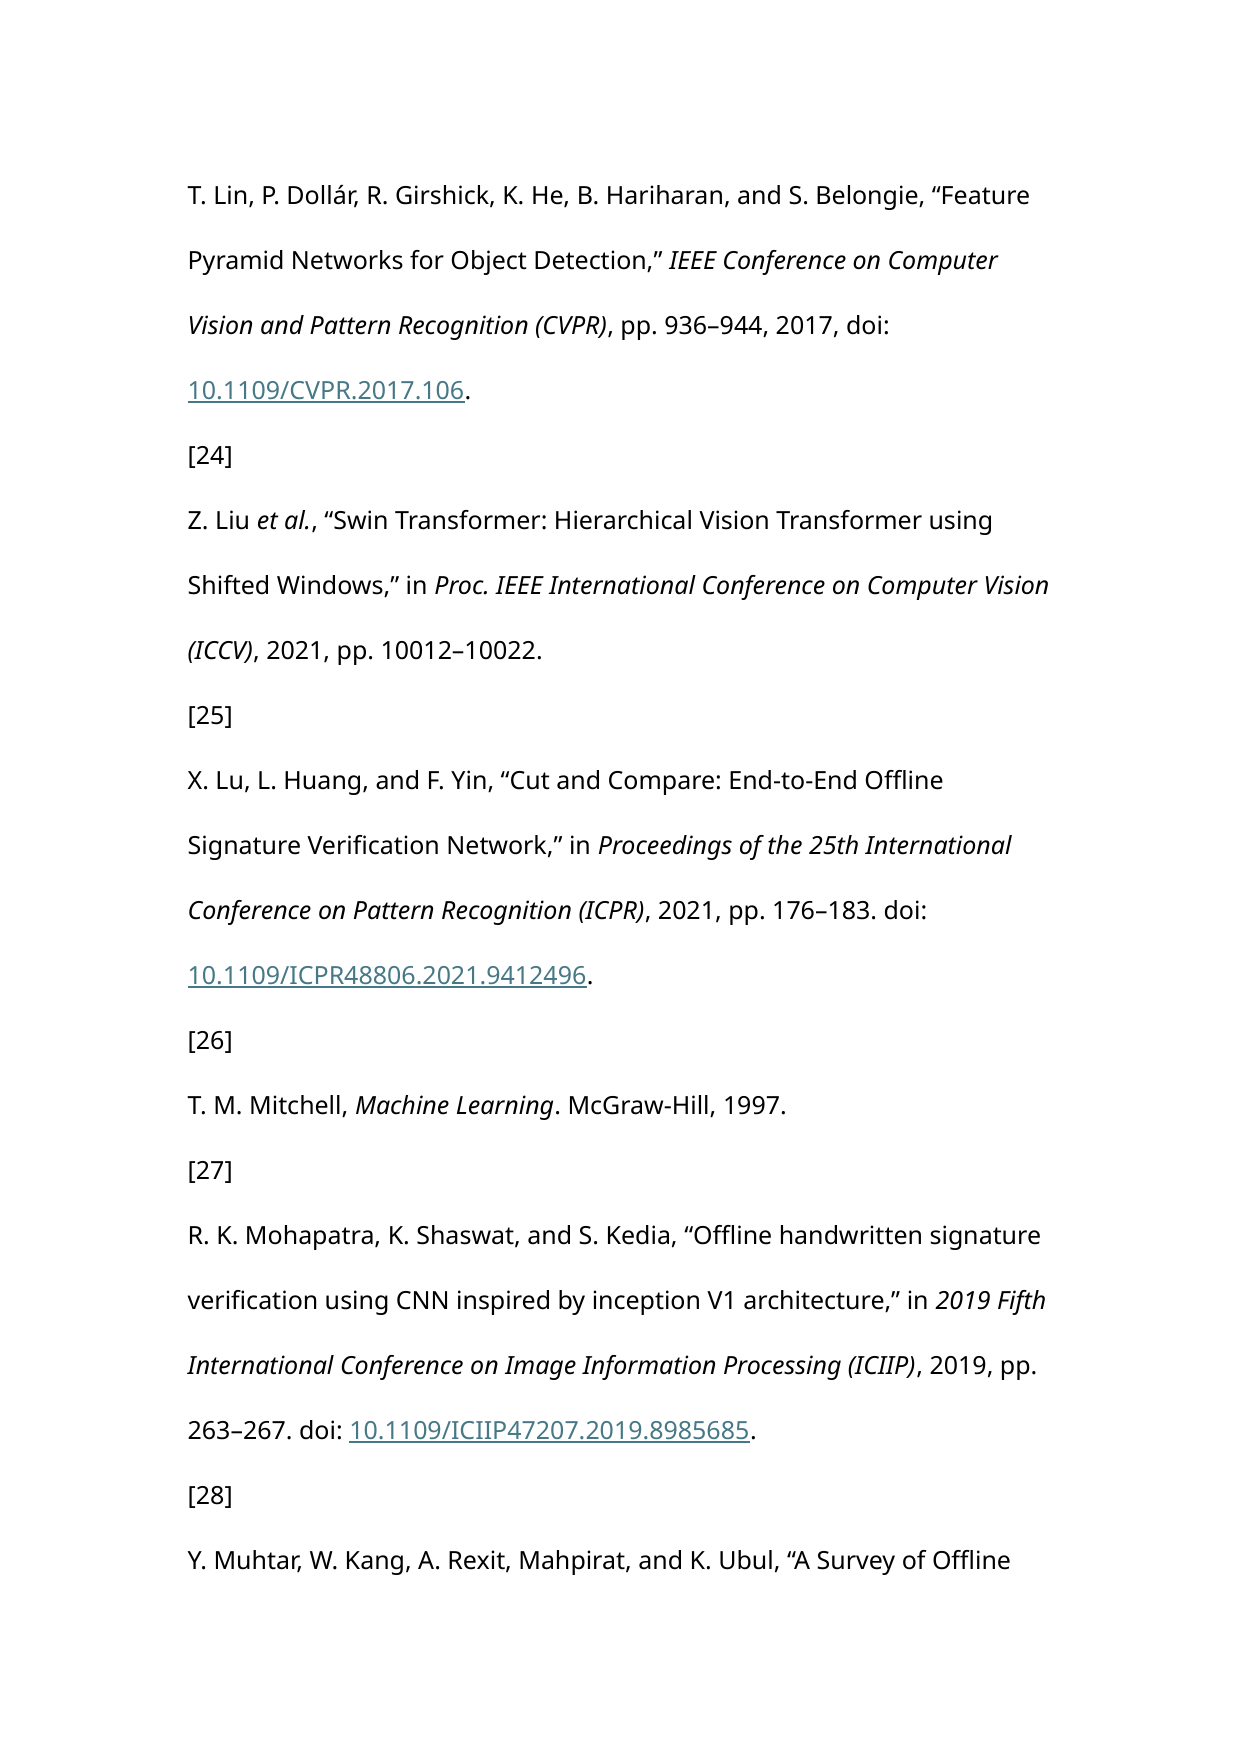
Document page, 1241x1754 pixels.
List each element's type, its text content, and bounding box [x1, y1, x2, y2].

text T. M. Mitchell, Machine Learning. McGraw-Hill, 1997. [187, 1072, 1053, 1137]
text R. K. Mohapatra, K. Shaswat, and S. Kedia, “Offline handwritten signature verification using CNN inspired by inception V1 architecture,” in 2019 Fifth International Conference on Image Information Processing (ICIIP), 2019, pp. 263–267. doi: 10.1109/ICIIP47207.2019.8985685. [187, 1202, 1053, 1462]
text [26] [187, 1007, 1053, 1072]
text Z. Liu et al., “Swin Transformer: Hierarchical Vision Transformer using Shifted Windows,” in Proc. IEEE International Conference on Computer Vision (ICCV), 2021, pp. 10012–10022. [187, 487, 1053, 682]
text X. Lu, L. Huang, and F. Yin, “Cut and Compare: End-to-End Offline Signature Verification Network,” in Proceedings of the 25th International Conference on Pattern Recognition (ICPR), 2021, pp. 176–183. doi: 10.1109/ICPR48806.2021.9412496. [187, 747, 1053, 1007]
text [28] [187, 1462, 1053, 1527]
text [24] [187, 422, 1053, 487]
text [25] [187, 682, 1053, 747]
text [27] [187, 1137, 1053, 1202]
